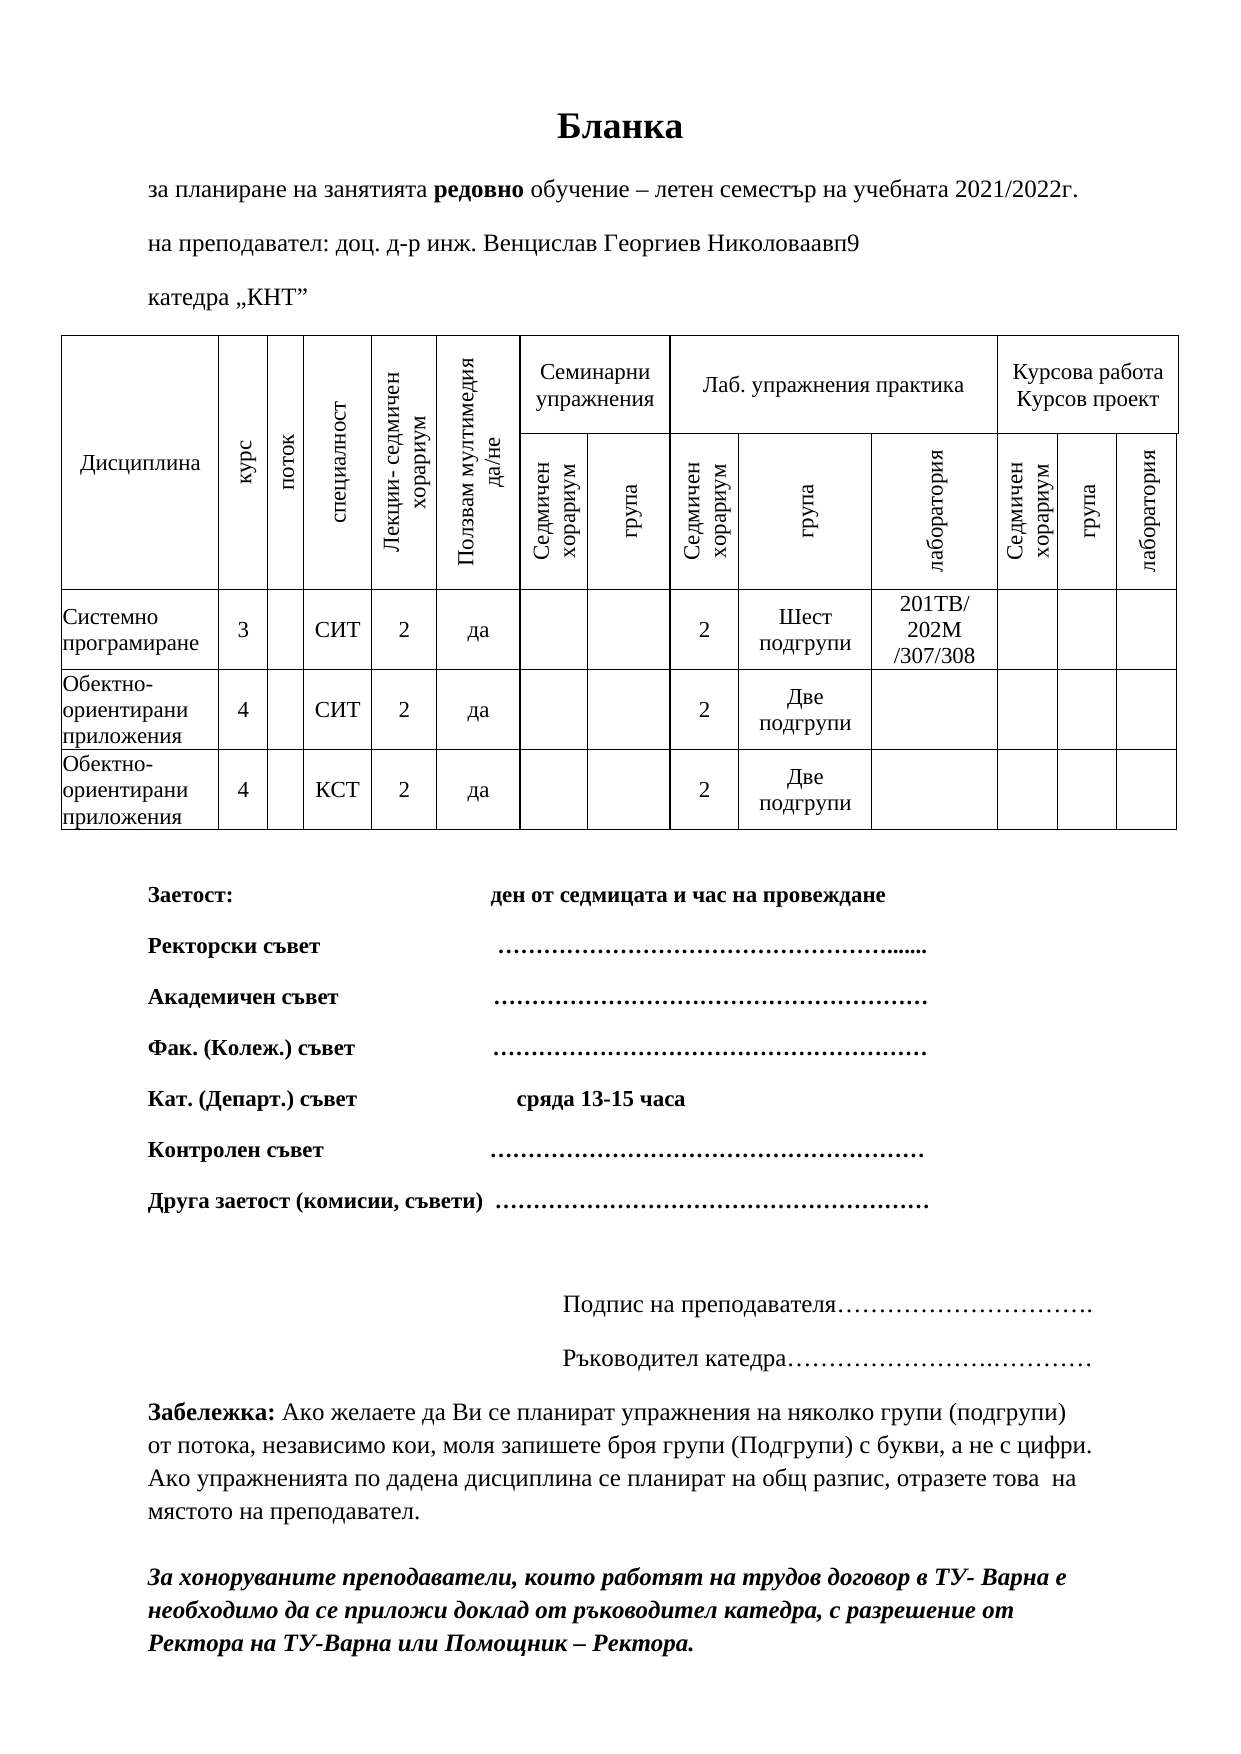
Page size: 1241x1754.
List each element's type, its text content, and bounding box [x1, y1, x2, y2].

table_cell [1058, 670, 1116, 749]
table_header поток [268, 336, 303, 589]
table_cell да [437, 670, 519, 749]
table_cell СИТ [304, 590, 371, 669]
table_cell Шест подгрупи [739, 590, 871, 669]
table_cell група [739, 434, 871, 589]
table_cell 2 [671, 590, 738, 669]
text За хоноруваните преподаватели, които работят на трудов договор в ТУ- Варна е необходимо да се приложи доклад от ръководител катедра, с разрешение от Ректора на ТУ-Варна или Помощник – Ректора. [148, 1562, 1093, 1657]
table_cell [268, 670, 303, 749]
text на преподавател: доц. д-р инж. Венцислав Георгиев Николоваавп9 [148, 228, 1093, 256]
table_cell група [588, 434, 669, 589]
table_cell Системно програмиране [62, 590, 218, 669]
text катедра „КНТ” [148, 282, 1093, 310]
table_header Курсова работа Курсов проект [998, 336, 1178, 433]
table_header Лекции- седмичен хорариум [372, 336, 436, 589]
table_header Ползвам мултимедия да/не [437, 336, 519, 589]
table_cell Седмичен хорариум [671, 434, 738, 589]
table_cell 2 [671, 670, 738, 749]
table_cell [1117, 670, 1176, 749]
table_header Семинарни упражнения [521, 336, 669, 433]
text Заетост: ден от седмицата и час на провеждане [148, 881, 1093, 907]
table_cell 3 [219, 590, 267, 669]
table_header специалност [304, 336, 371, 589]
table_cell Две подгрупи [739, 750, 871, 829]
table_cell [521, 670, 587, 749]
text Кат. (Департ.) съвет сряда 13-15 часа [148, 1085, 1093, 1112]
table_header курс [219, 336, 267, 589]
table_cell [872, 750, 997, 829]
table_cell [521, 590, 587, 669]
table_cell 2 [671, 750, 738, 829]
text Ако упражненията по дадена дисциплина се планират на общ разпис, отразете това на мястото на преподавател. [148, 1463, 1093, 1525]
table_cell [588, 750, 669, 829]
table_cell 4 [219, 750, 267, 829]
table_cell група [1058, 434, 1116, 589]
table_cell [268, 590, 303, 669]
table_cell Седмичен хорариум [521, 434, 587, 589]
text Ректорски съвет ……………………………………………....... [148, 932, 1093, 958]
table_cell 2 [372, 750, 436, 829]
table_cell 201ТВ/202М /307/308 [872, 590, 997, 669]
text Академичен съвет ………………………………………………… [148, 983, 1093, 1009]
table_cell Обектно- ориентирани приложения [62, 750, 218, 829]
table_cell [1117, 590, 1176, 669]
table_cell [998, 670, 1057, 749]
table_cell Седмичен хорариум [998, 434, 1057, 589]
table_cell 4 [219, 670, 267, 749]
table_cell лаборатория [1117, 434, 1176, 589]
table_cell [998, 590, 1057, 669]
table_cell лаборатория [872, 434, 997, 589]
table_cell [1117, 750, 1176, 829]
text за планиране на занятията редовно обучение – летен семестър на учебната 2021/2022г. [148, 174, 1093, 203]
text Фак. (Колеж.) съвет ………………………………………………… [148, 1034, 1093, 1061]
text Подпис на преподавателя…………………………. [148, 1289, 1093, 1318]
table_cell КСТ [304, 750, 371, 829]
table_cell [588, 590, 669, 669]
text Бланка [148, 103, 1093, 147]
table_cell [872, 670, 997, 749]
table_cell [588, 670, 669, 749]
table_cell [521, 750, 587, 829]
table_cell 2 [372, 590, 436, 669]
table_cell [1058, 590, 1116, 669]
table_cell Две подгрупи [739, 670, 871, 749]
text Контролен съвет ………………………………………………… [148, 1136, 1093, 1163]
table_cell [1058, 750, 1116, 829]
table_cell да [437, 750, 519, 829]
table_header Дисциплина [62, 336, 218, 589]
text Ръководител катедра…………………….………… [148, 1343, 1093, 1372]
text Друга заетост (комисии, съвети) ………………………………………………… [148, 1187, 1093, 1214]
text Забележка: Ако желаете да Ви се планират упражнения на няколко групи (подгрупи) от потока, независимо кои, моля запишете броя групи (Подгрупи) с букви, а не с цифри. [148, 1397, 1093, 1459]
table_cell [998, 750, 1057, 829]
table_cell да [437, 590, 519, 669]
table_cell [268, 750, 303, 829]
table_cell СИТ [304, 670, 371, 749]
table_cell 2 [372, 670, 436, 749]
table_header Лаб. упражнения практика [671, 336, 997, 433]
table_cell Обектно- ориентирани приложения [62, 670, 218, 749]
